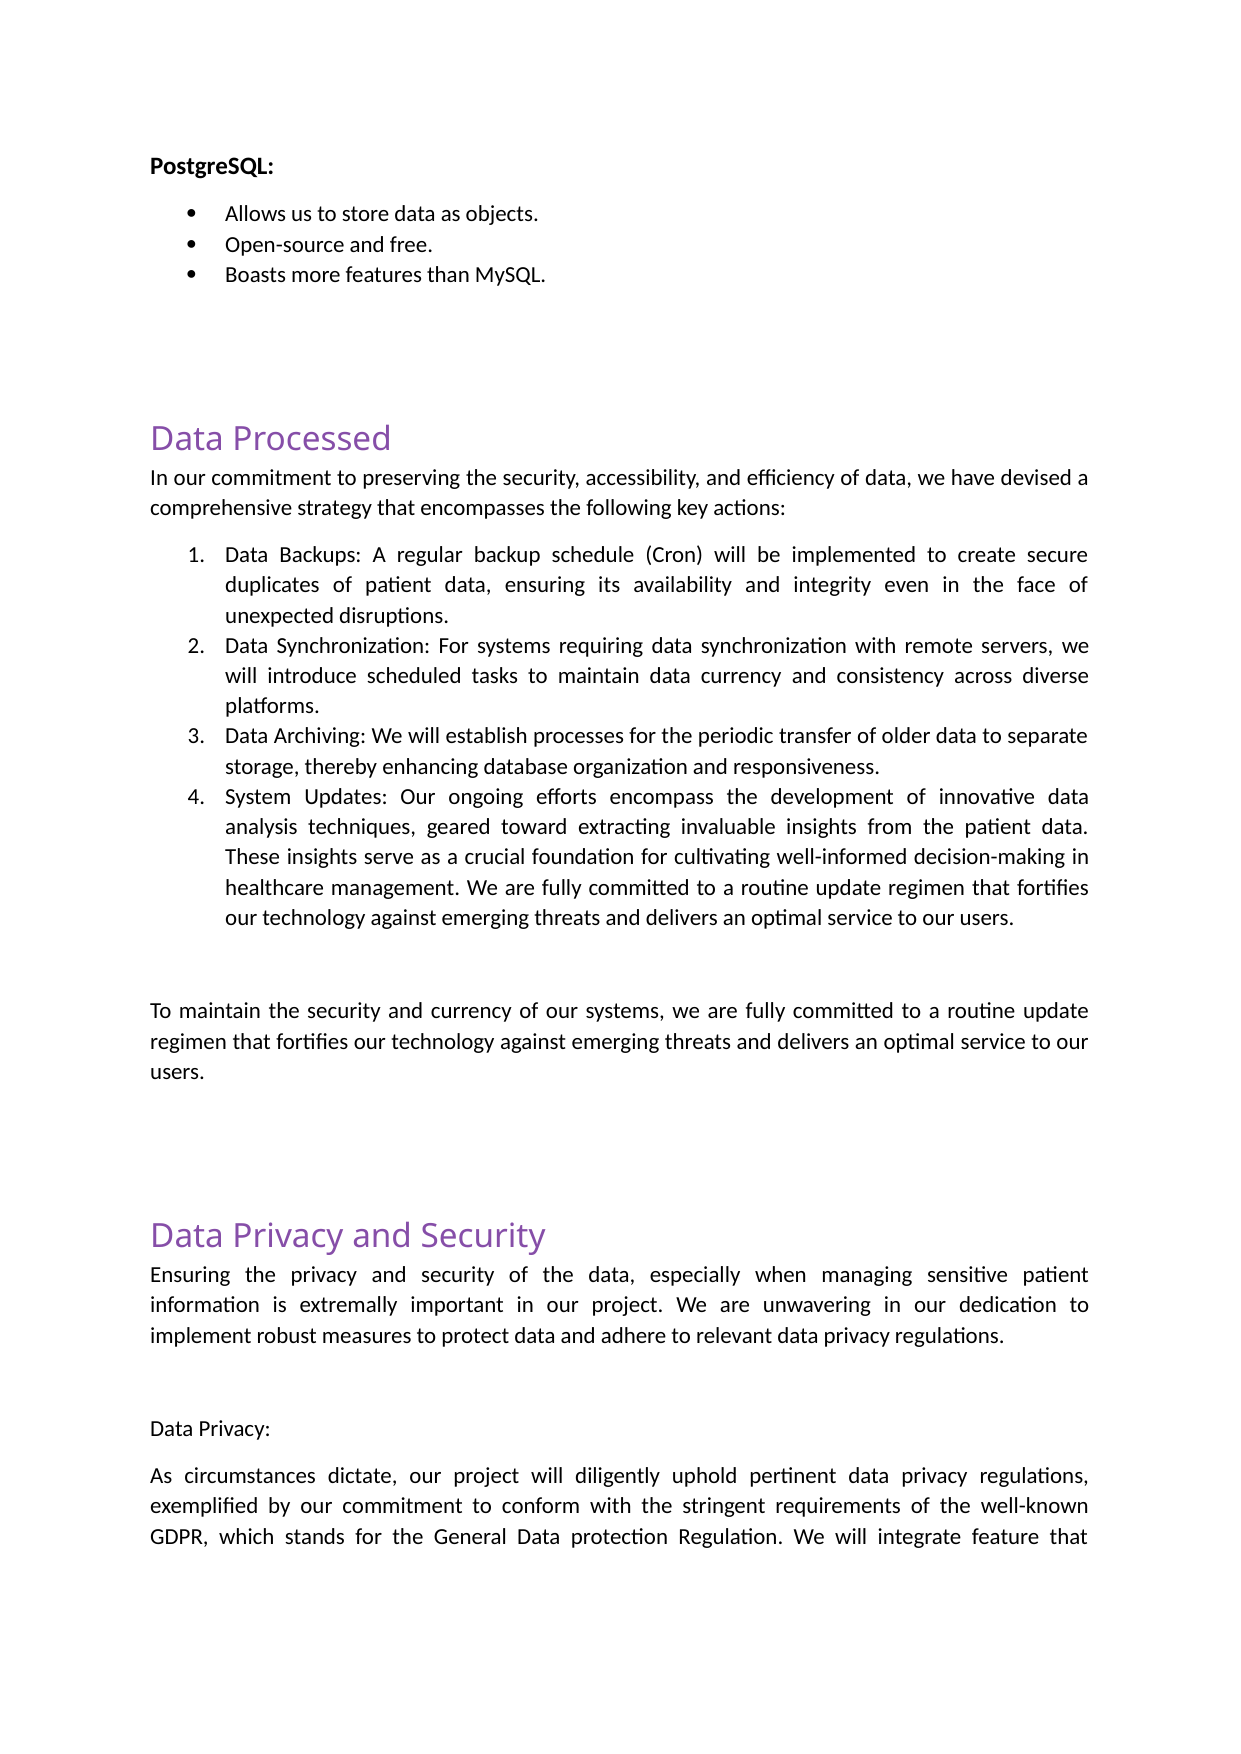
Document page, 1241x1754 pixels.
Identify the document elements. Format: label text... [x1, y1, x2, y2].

subtitle Data Privacy and Security [150, 1211, 1090, 1257]
subtitle Data Processed [150, 414, 1090, 460]
list Data Synchronization: For systems requiring data synchronization with remote servers, we will introduce scheduled tasks to maintain data currency and consistency across diverse platforms. [187, 631, 1090, 719]
list System Updates: Our ongoing efforts encompass the development of innovative data analysis techniques, geared toward extracting invaluable insights from the patient data. These insights serve as a crucial foundation for cultivating well-informed decision-making in healthcare management. We are fully committed to a routine update regimen that fortifies our technology against emerging threats and delivers an optimal service to our users. [187, 782, 1090, 931]
text To maintain the security and currency of our systems, we are fully committed to a routine update regimen that fortifies our technology against emerging threats and delivers an optimal service to our users. [150, 997, 1090, 1085]
text In our commitment to preserving the security, accessibility, and efficiency of data, we have devised a comprehensive strategy that encompasses the following key actions: [150, 463, 1090, 522]
list Data Backups: A regular backup schedule (Cron) will be implemented to create secure duplicates of patient data, ensuring its availability and integrity even in the face of unexpected disruptions. [187, 540, 1090, 629]
text PostgreSQL: [150, 150, 1090, 181]
text Data Privacy: [150, 1414, 1090, 1443]
list Allows us to store data as objects. [187, 199, 1090, 228]
list Boasts more features than MySQL. [187, 260, 1090, 288]
list Open-source and free. [187, 230, 1090, 258]
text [150, 1461, 1090, 1550]
text Ensuring the privacy and security of the data, especially when managing sensitive patient information is extremally important in our project. We are unwavering in our dedication to implement robust measures to protect data and adhere to relevant data privacy regulations. [150, 1260, 1090, 1349]
list Data Archiving: We will establish processes for the periodic transfer of older data to separate storage, thereby enhancing database organization and responsiveness. [187, 722, 1090, 780]
